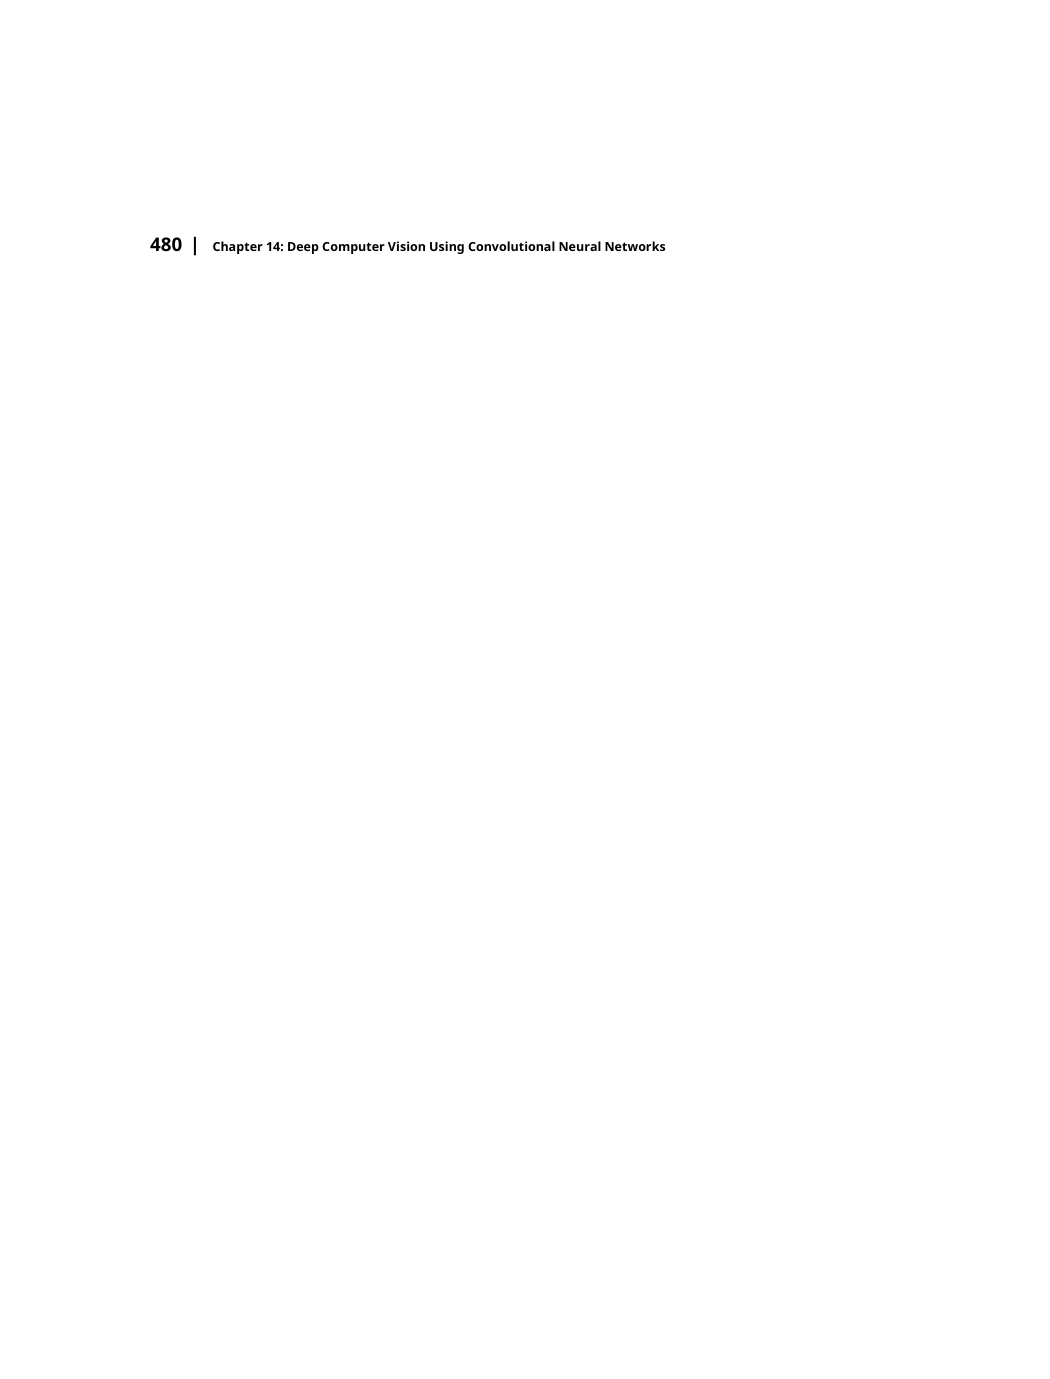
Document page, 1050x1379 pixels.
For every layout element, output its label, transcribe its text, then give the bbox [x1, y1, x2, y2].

text 480 | Chapter 14: Deep Computer Vision Using Convolutional Neural Networks [150, 232, 883, 257]
